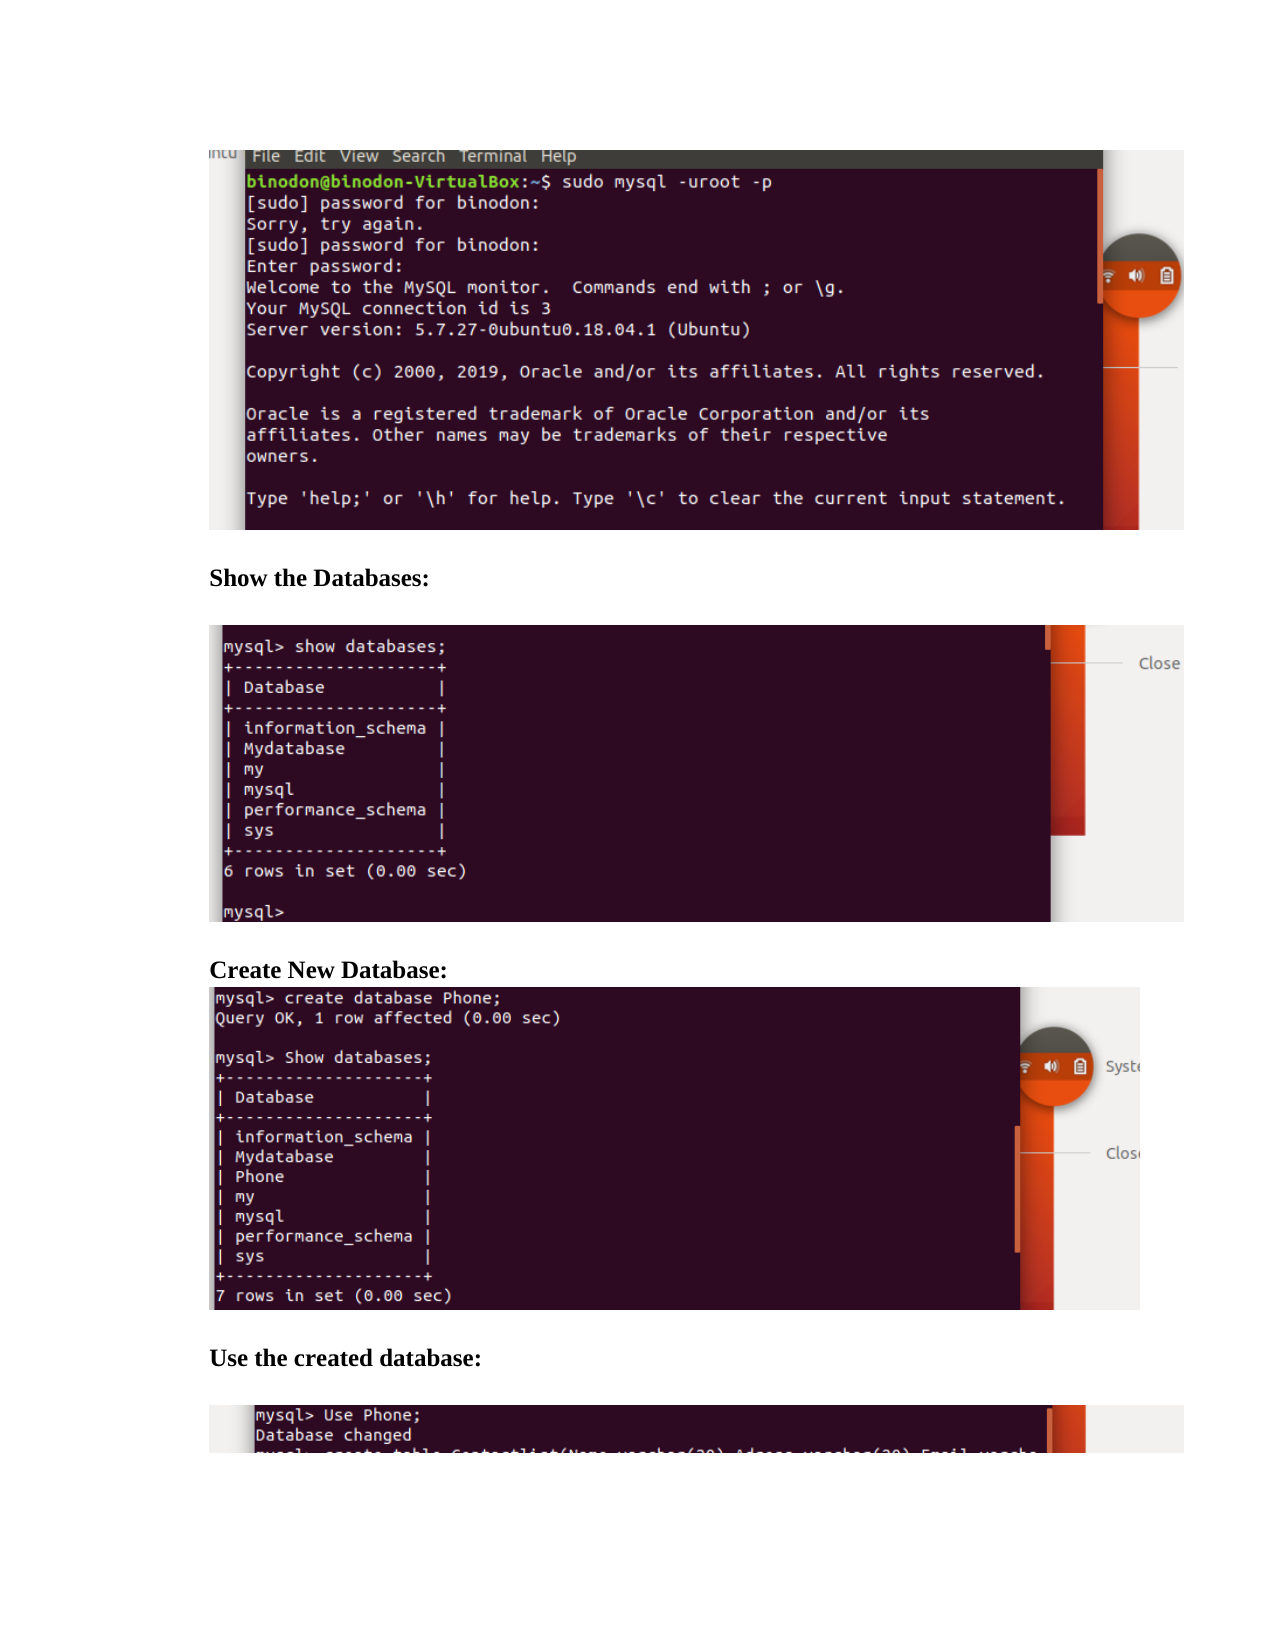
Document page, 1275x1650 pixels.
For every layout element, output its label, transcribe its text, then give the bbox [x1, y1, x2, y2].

picture [209, 987, 1141, 1310]
text Use the created database: [209, 1343, 1066, 1372]
text Create New Database: [209, 955, 1066, 987]
text Show the Databases: [209, 563, 1066, 592]
picture [209, 1405, 1184, 1453]
picture [209, 625, 1184, 922]
picture [209, 150, 1184, 530]
